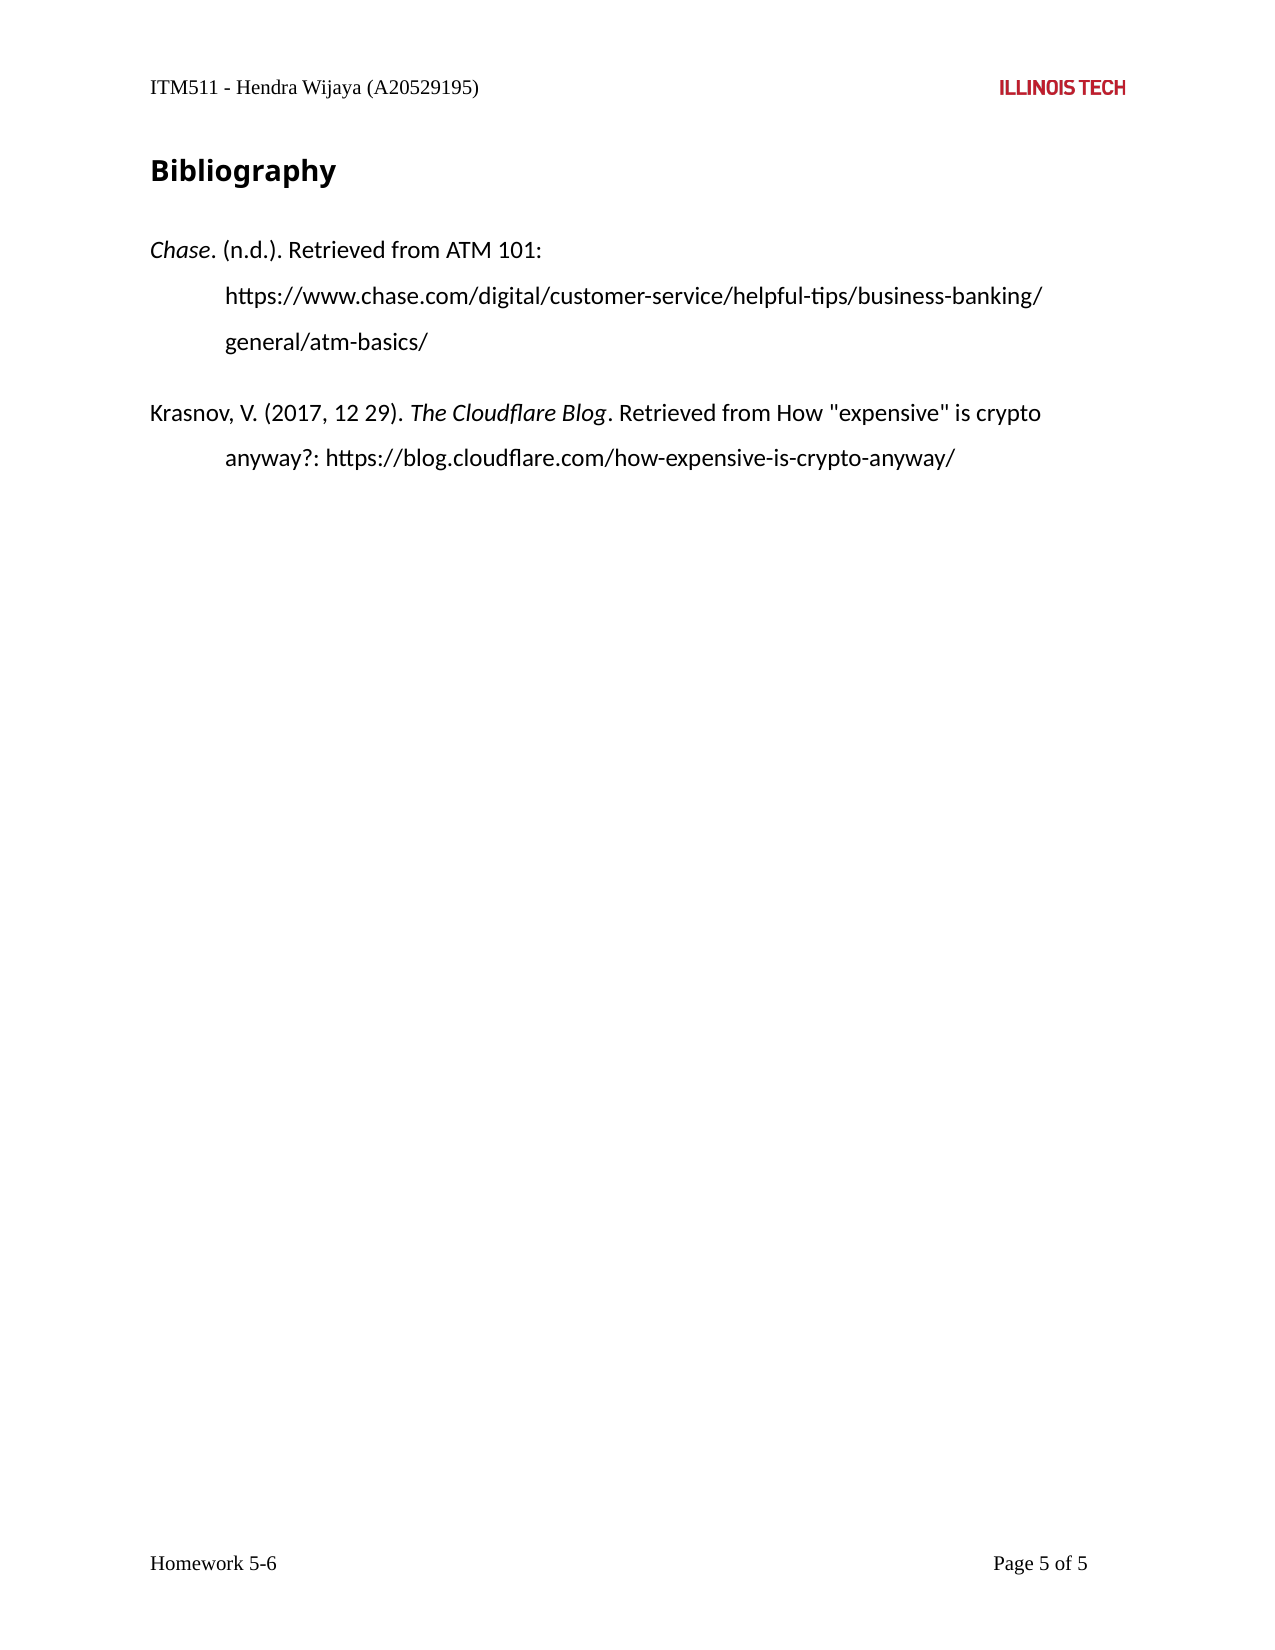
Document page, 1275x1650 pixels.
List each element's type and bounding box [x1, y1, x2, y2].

picture [1000, 80, 1125, 95]
